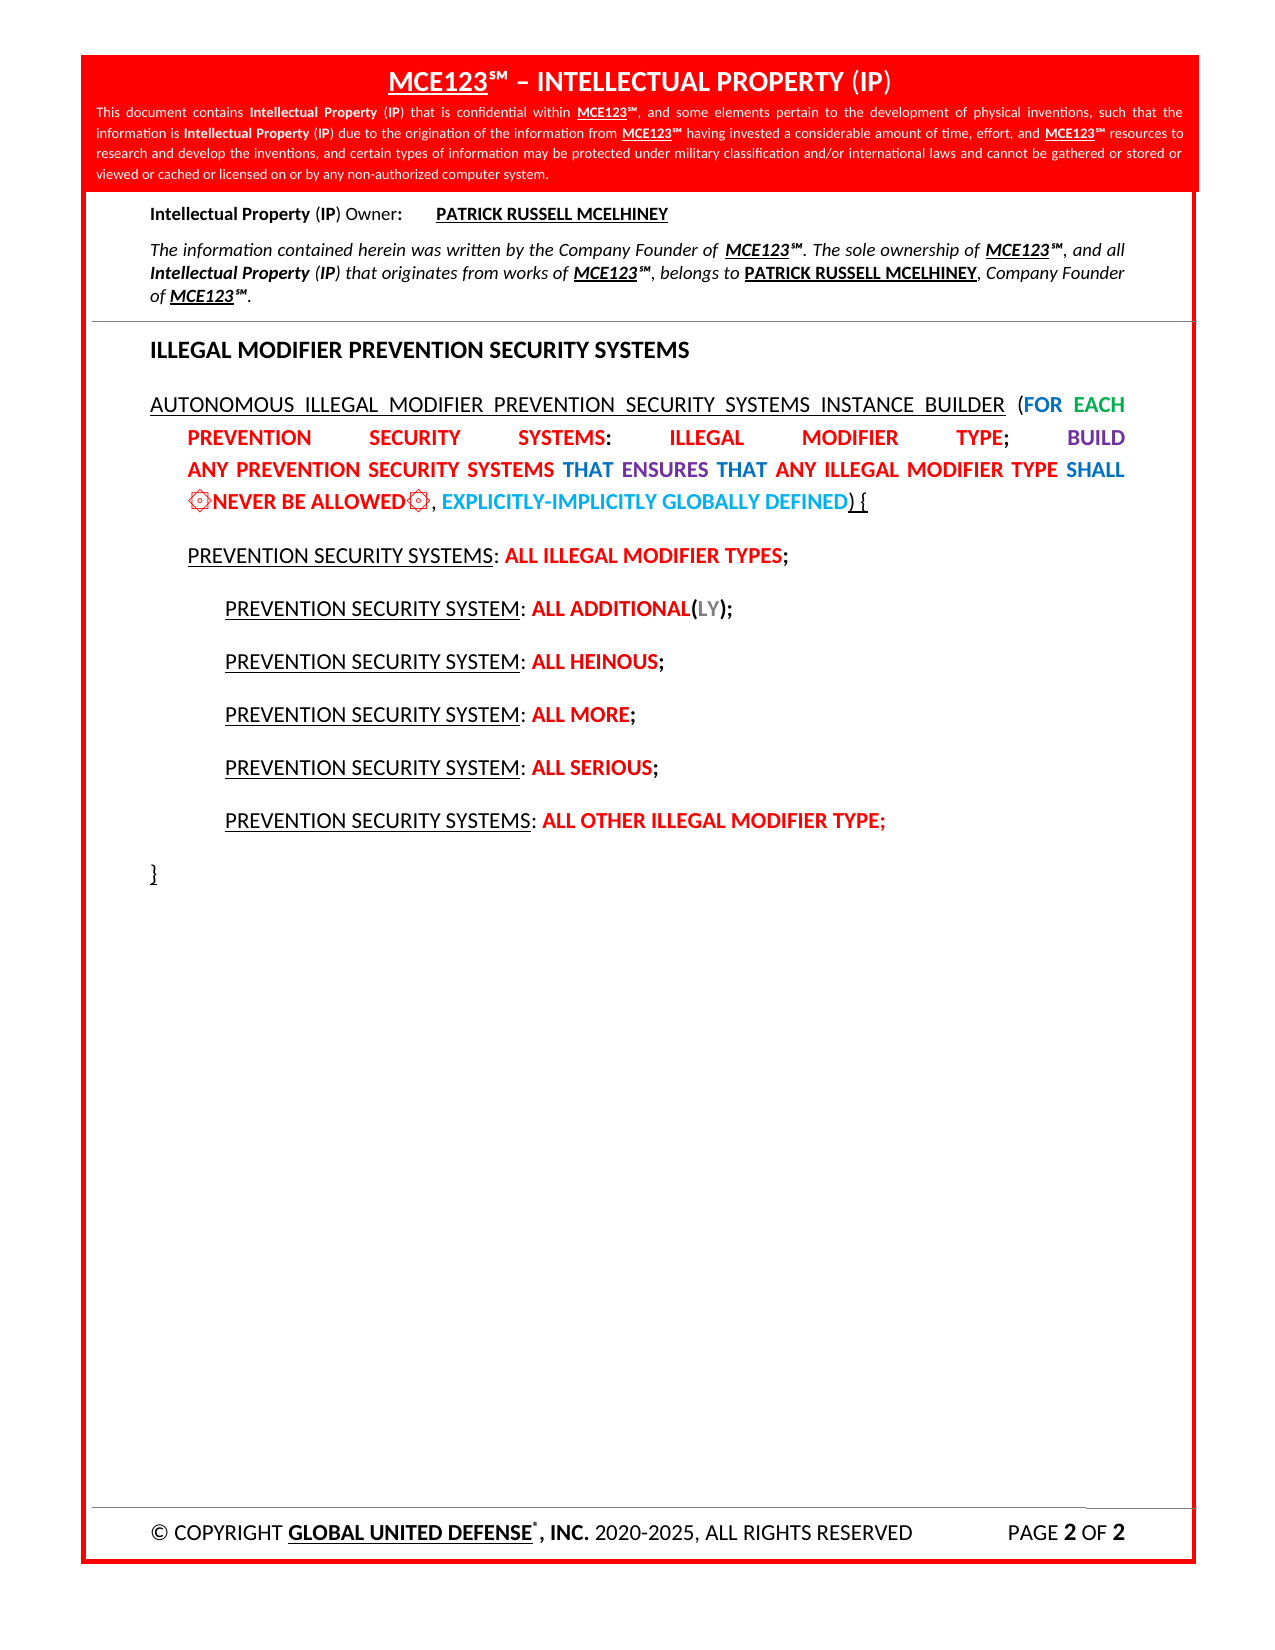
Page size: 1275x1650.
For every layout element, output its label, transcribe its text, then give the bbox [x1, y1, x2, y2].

text PREVENTION SECURITY SYSTEMS: ALL ILLEGAL MODIFIER TYPES; [187, 541, 1125, 569]
text ILLEGAL MODIFIER PREVENTION SECURITY SYSTEMS [150, 335, 1125, 365]
text } [150, 859, 1125, 888]
text PREVENTION SECURITY SYSTEMS: ALL OTHER ILLEGAL MODIFIER TYPE; [225, 807, 1125, 834]
text PREVENTION SECURITY SYSTEM: ALL HEINOUS; [225, 647, 1125, 676]
text AUTONOMOUS ILLEGAL MODIFIER PREVENTION SECURITY SYSTEMS INSTANCE BUILDER (FOR EACH PREVENTION SECURITY SYSTEMS: ILLEGAL MODIFIER TYPE; BUILD ANY PREVENTION SECURITY SYSTEMS THAT ENSURES THAT ANY ILLEGAL MODIFIER TYPE SHALL ۞NEVER BE ALLOWED۞, EXPLICITLY-IMPLICITLY GLOBALLY DEFINED) { [150, 391, 1125, 516]
text PREVENTION SECURITY SYSTEM: ALL SERIOUS; [225, 753, 1125, 782]
text PREVENTION SECURITY SYSTEM: ALL MORE; [225, 701, 1125, 728]
text PREVENTION SECURITY SYSTEM: ALL ADDITIONAL(LY); [225, 594, 1125, 622]
